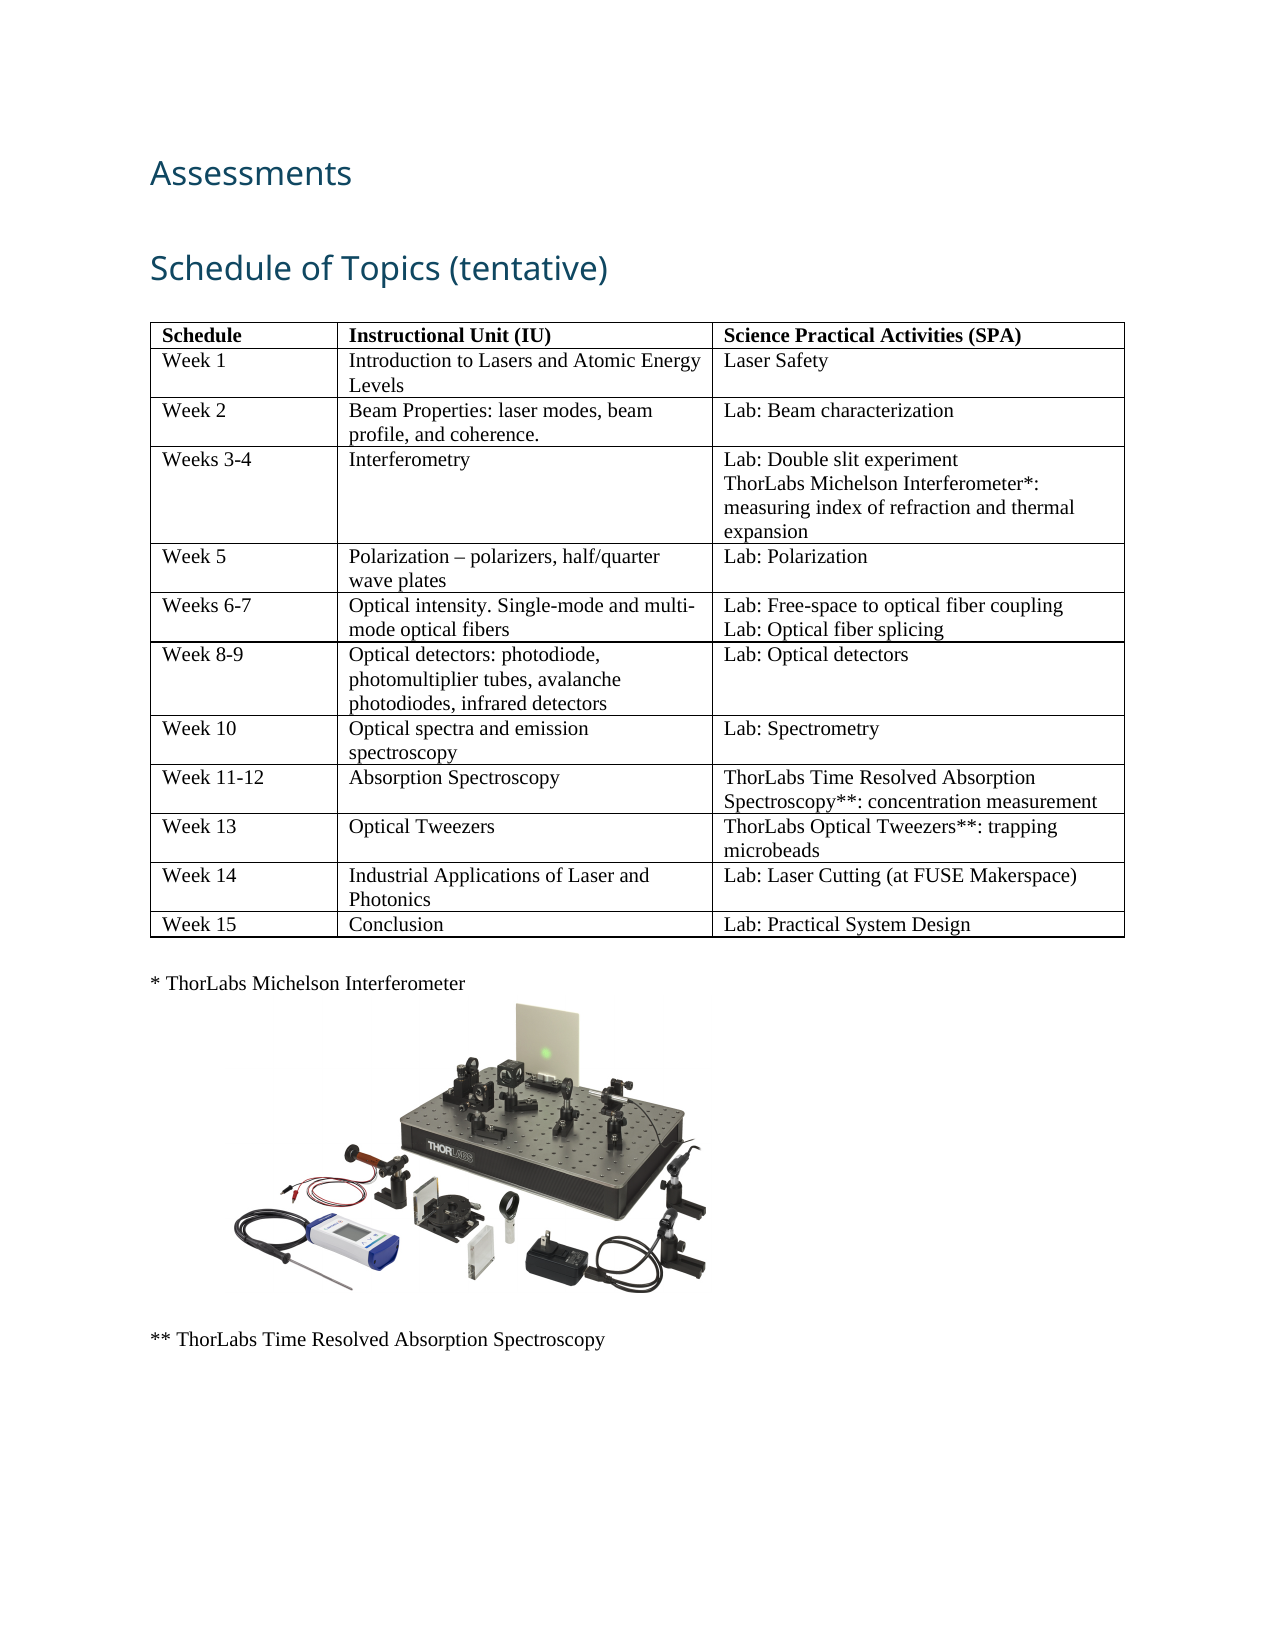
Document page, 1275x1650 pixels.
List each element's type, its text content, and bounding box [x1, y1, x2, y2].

table_cell Weeks 3-4 [151, 447, 337, 543]
table_cell Week 5 [151, 544, 337, 592]
table_cell Lab: Spectrometry [713, 716, 1124, 764]
table_cell Optical Tweezers [338, 814, 712, 862]
table_header Instructional Unit (IU) [338, 323, 712, 347]
table_cell Introduction to Lasers and Atomic Energy Levels [338, 349, 712, 397]
table_cell Beam Properties: laser modes, beam profile, and coherence. [338, 398, 712, 446]
table_cell Lab: Free-space to optical fiber coupling Lab: Optical fiber splicing [713, 593, 1124, 641]
table_cell Absorption Spectroscopy [338, 765, 712, 813]
table_cell Week 14 [151, 863, 337, 911]
table_cell Lab: Beam characterization [713, 398, 1124, 446]
table_cell ThorLabs Optical Tweezers**: trapping microbeads [713, 814, 1124, 862]
table_cell Polarization – polarizers, half/quarter wave plates [338, 544, 712, 592]
table_cell Lab: Practical System Design [713, 912, 1124, 936]
table_header Schedule [151, 323, 337, 347]
table_cell Optical detectors: photodiode, photomultiplier tubes, avalanche photodiodes, infrared detectors [338, 643, 712, 714]
table_cell Optical spectra and emission spectroscopy [338, 716, 712, 764]
table_cell Weeks 6-7 [151, 593, 337, 641]
table_cell Week 13 [151, 814, 337, 862]
subtitle Assessments [150, 150, 1125, 195]
table_cell Optical intensity. Single-mode and multi-mode optical fibers [338, 593, 712, 641]
table_header Science Practical Activities (SPA) [713, 323, 1124, 347]
table_cell Week 8-9 [151, 643, 337, 714]
table_cell Week 1 [151, 349, 337, 397]
text ** ThorLabs Time Resolved Absorption Spectroscopy [150, 1326, 1125, 1351]
table_cell Interferometry [338, 447, 712, 543]
table_cell Week 11-12 [151, 765, 337, 813]
table_cell Industrial Applications of Laser and Photonics [338, 863, 712, 911]
subtitle Schedule of Topics (tentative) [150, 244, 1125, 290]
table_cell Week 15 [151, 912, 337, 936]
table_cell Lab: Double slit experiment ThorLabs Michelson Interferometer*: measuring index of refraction and thermal expansion [713, 447, 1124, 543]
table_cell Lab: Laser Cutting (at FUSE Makerspace) [713, 863, 1124, 911]
table_cell Conclusion [338, 912, 712, 936]
table_cell Week 10 [151, 716, 337, 764]
text * ThorLabs Michelson Interferometer [150, 971, 1125, 995]
table_cell Lab: Optical detectors [713, 643, 1124, 714]
table_cell ThorLabs Time Resolved Absorption Spectroscopy**: concentration measurement [713, 765, 1124, 813]
table_cell Laser Safety [713, 349, 1124, 397]
table_cell Week 2 [151, 398, 337, 446]
table_cell Lab: Polarization [713, 544, 1124, 592]
picture [225, 995, 712, 1293]
